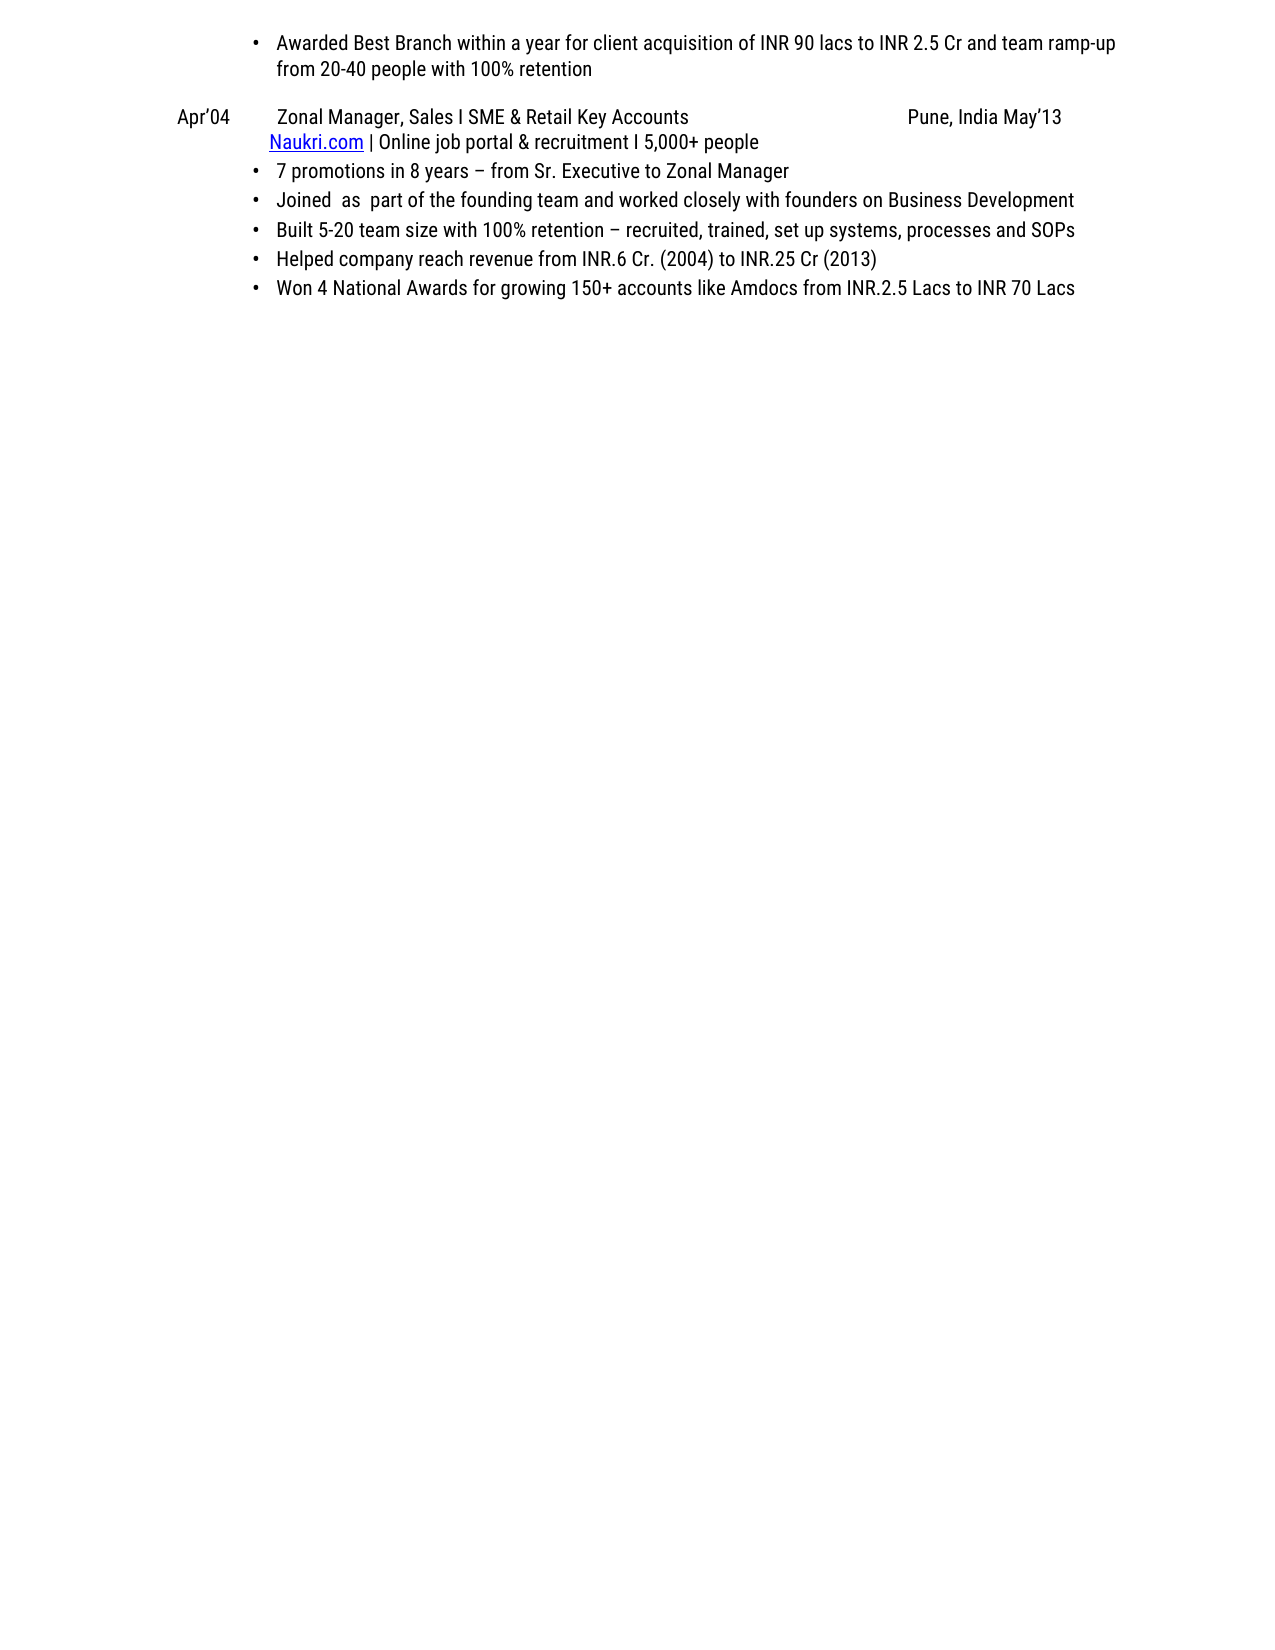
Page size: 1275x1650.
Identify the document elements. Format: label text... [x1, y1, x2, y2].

list Awarded Best Branch within a year for client acquisition of INR 90 lacs to INR 2.5 Cr and team ramp-up from 20-40 people with 100% retention [252, 28, 1125, 81]
list Joined as part of the founding team and worked closely with founders on Business Development [252, 186, 1125, 214]
text Apr’04 Zonal Manager, Sales I SME & Retail Key Accounts Pune, India May’13 Naukri.com | Online job portal & recruitment I 5,000+ people [177, 105, 1086, 154]
list Helped company reach revenue from INR.6 Cr. (2004) to INR.25 Cr (2013) [252, 244, 1125, 272]
list Won 4 National Awards for growing 150+ accounts like Amdocs from INR.2.5 Lacs to INR 70 Lacs [252, 273, 1125, 302]
list 7 promotions in 8 years – from Sr. Executive to Zonal Manager [252, 156, 1125, 185]
list Built 5-20 team size with 100% retention – recruited, trained, set up systems, processes and SOPs [252, 215, 1125, 243]
